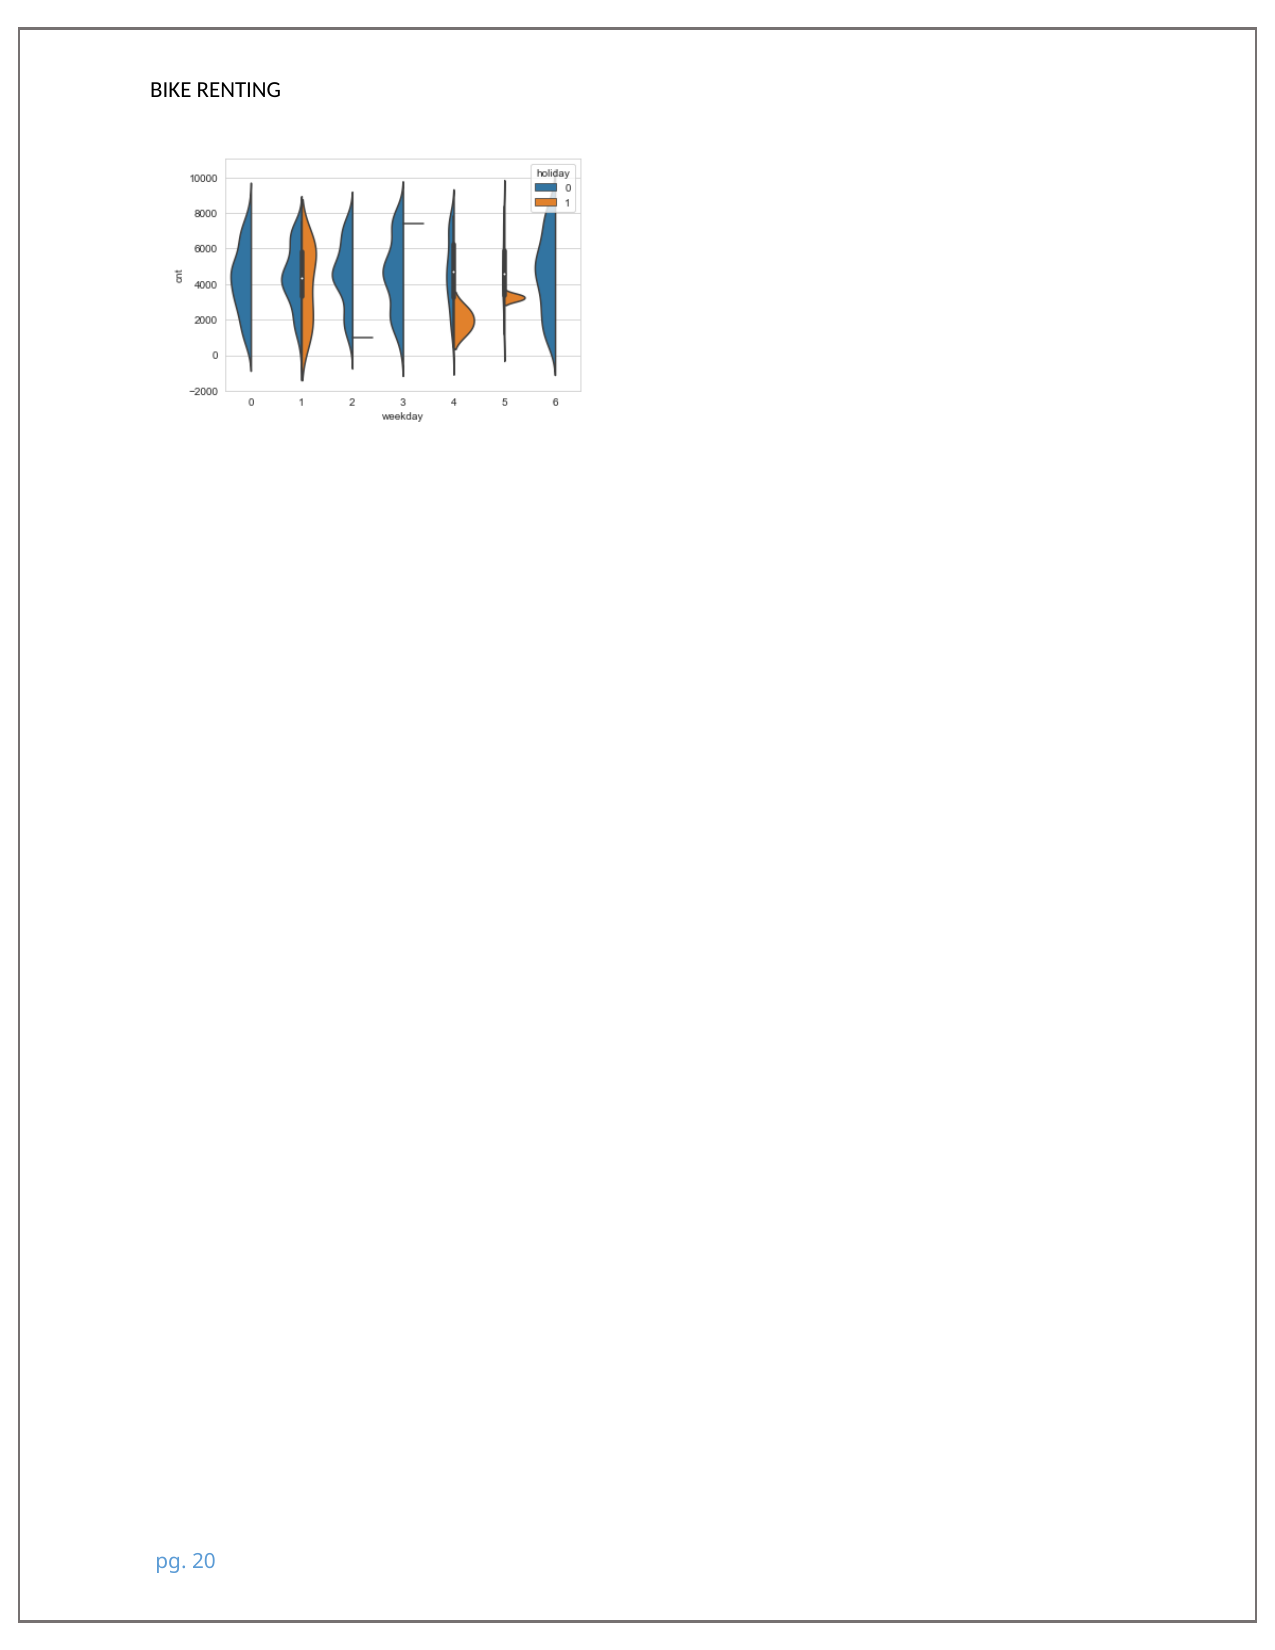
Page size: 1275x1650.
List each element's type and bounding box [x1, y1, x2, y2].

picture [150, 150, 626, 425]
